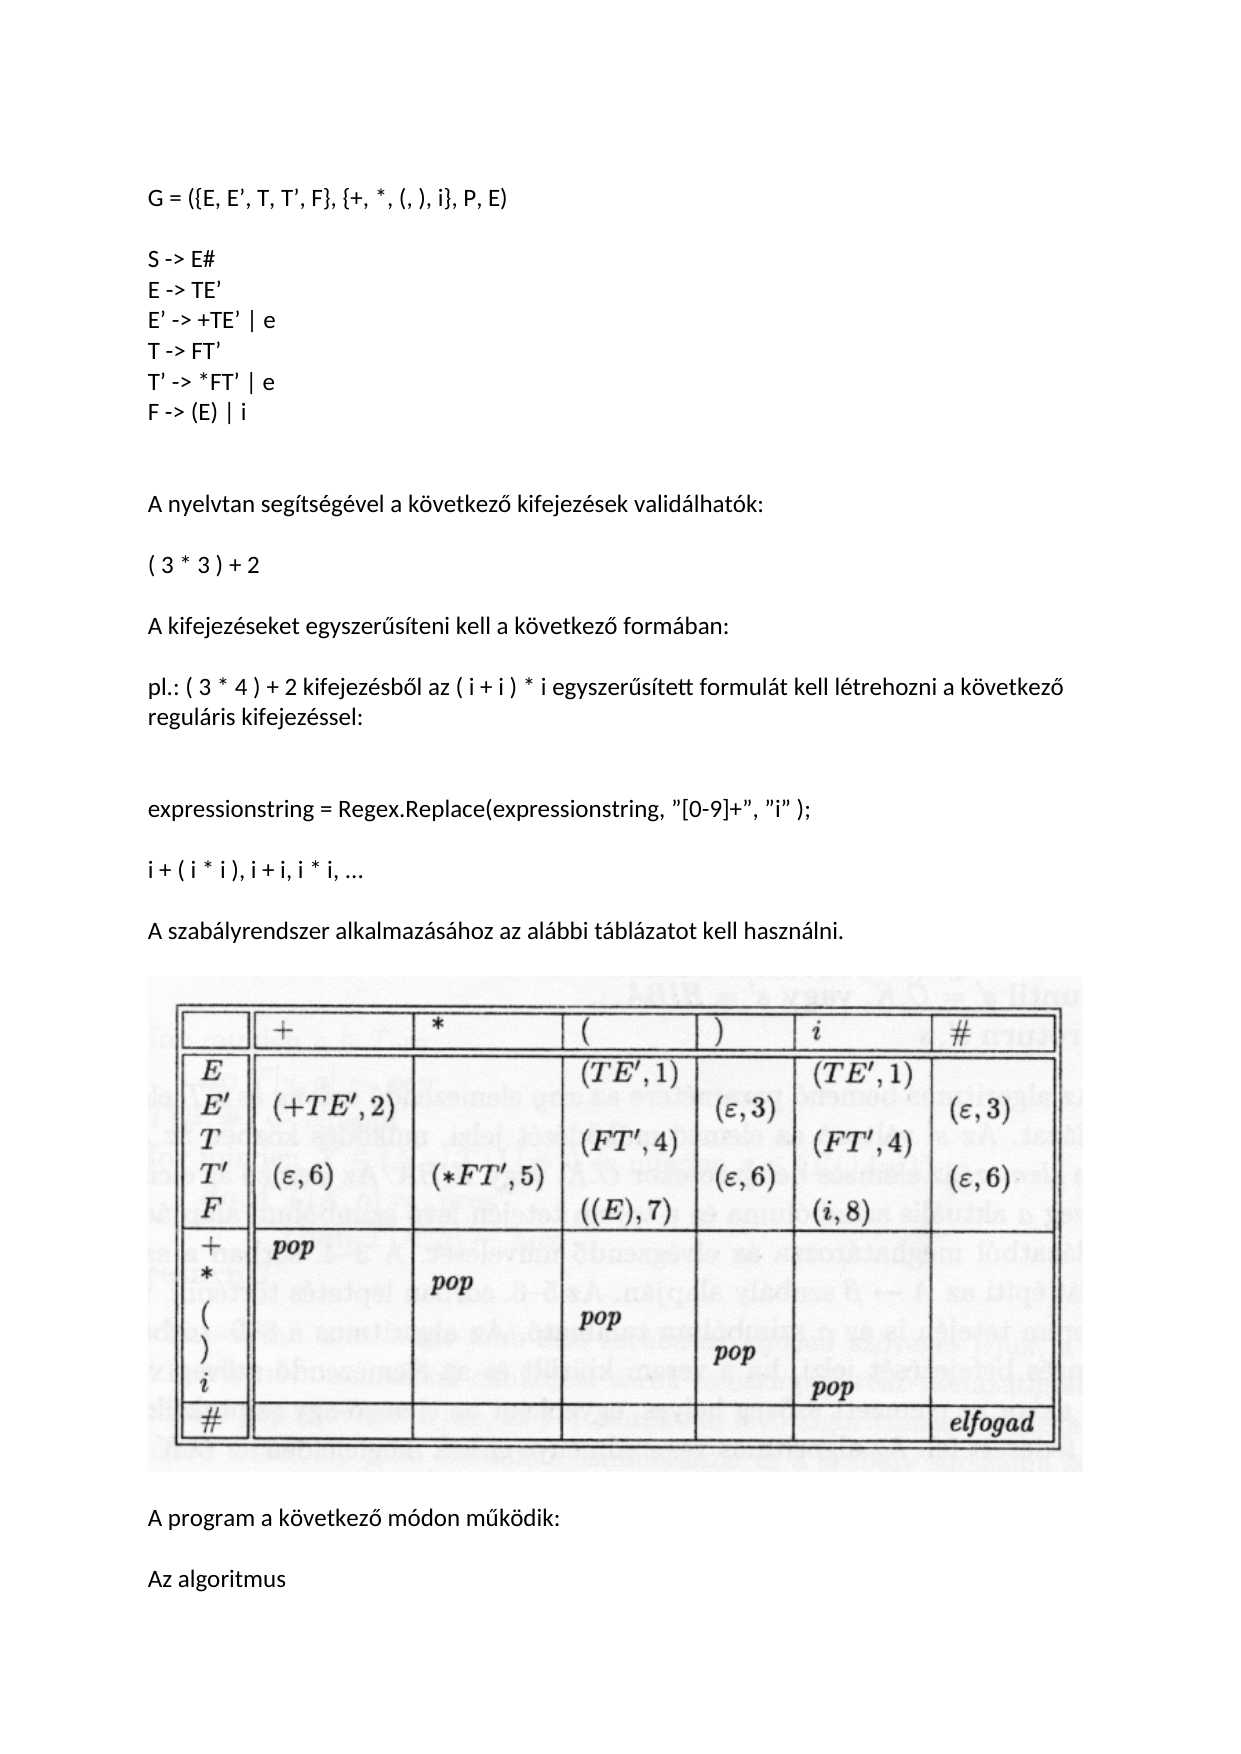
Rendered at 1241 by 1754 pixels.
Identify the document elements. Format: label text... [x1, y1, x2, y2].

text expressionstring = Regex.Replace(expressionstring, ”[0-9]+”, ”i” ); [148, 793, 1093, 823]
text A program a következő módon működik: [148, 1502, 1093, 1533]
text ( 3 * 3 ) + 2 [148, 549, 1093, 579]
text Az algoritmus [148, 1563, 1093, 1594]
picture [147, 976, 1083, 1472]
text E -> TE’ [148, 274, 1093, 305]
text A szabályrendszer alkalmazásához az alábbi táblázatot kell használni. [148, 915, 1093, 946]
text A kifejezéseket egyszerűsíteni kell a következő formában: [148, 610, 1093, 640]
text E’ -> +TE’ | e [148, 305, 1093, 335]
text T -> FT’ [148, 335, 1093, 366]
text T’ -> *FT’ | e [148, 366, 1093, 396]
text pl.: ( 3 * 4 ) + 2 kifejezésből az ( i + i ) * i egyszerűsített formulát kell létrehozni a következő reguláris kifejezéssel: [148, 671, 1093, 732]
text G = ({E, E’, T, T’, F}, {+, *, (, ), i}, P, E) [148, 183, 1093, 213]
text i + ( i * i ), i + i, i * i, ... [148, 854, 1093, 884]
text F -> (E) | i [148, 396, 1093, 427]
text A nyelvtan segítségével a következő kifejezések validálhatók: [148, 488, 1093, 518]
text S -> E# [148, 244, 1093, 274]
